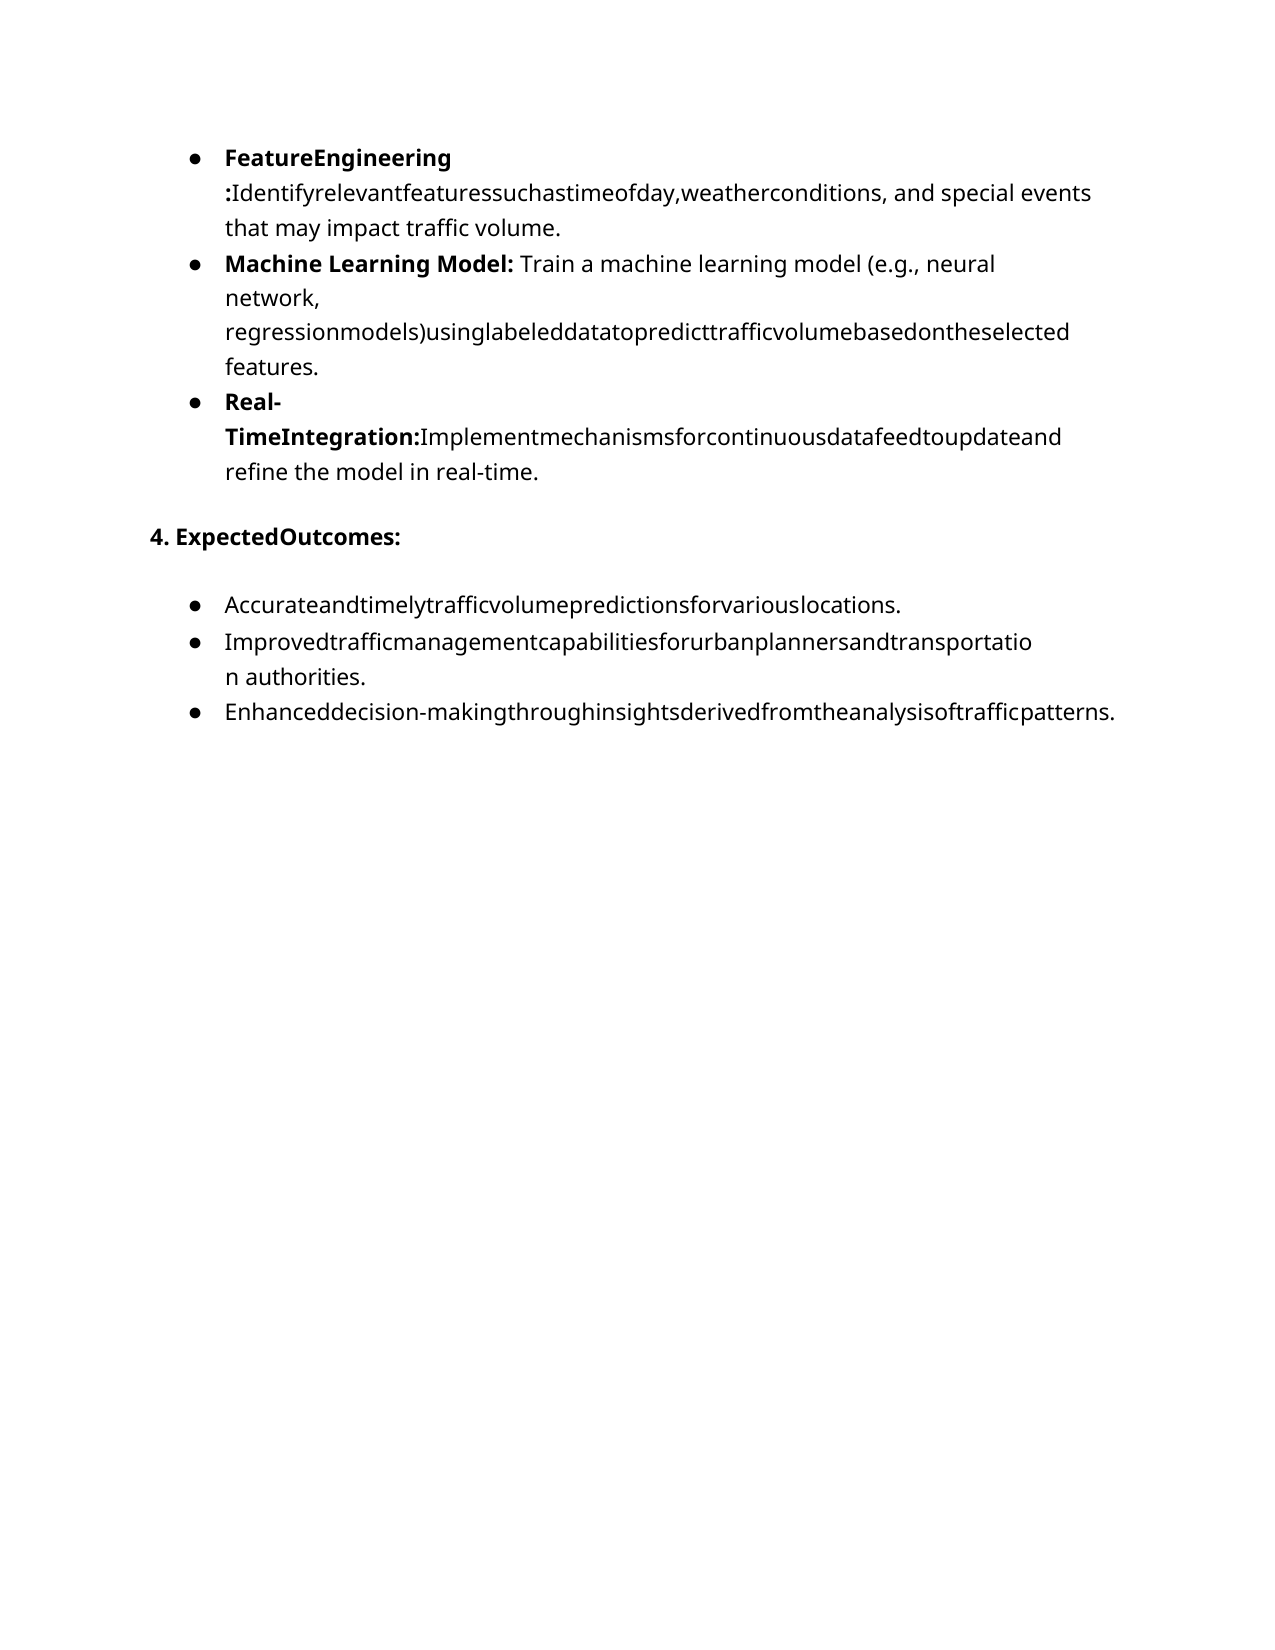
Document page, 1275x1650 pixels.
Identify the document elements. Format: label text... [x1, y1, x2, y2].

list Real-TimeIntegration:Implementmechanismsforcontinuousdatafeedtoupdateand refine the model in real-time. [187, 386, 1109, 487]
list ExpectedOutcomes: [150, 521, 1275, 552]
list FeatureEngineering:Identifyrelevantfeaturessuchastimeofday,weatherconditions, and special events that may impact traffic volume. [187, 142, 1106, 243]
list Enhanceddecision-makingthroughinsightsderivedfromtheanalysisoftrafficpatterns. [187, 696, 1275, 726]
list Accurateandtimelytrafficvolumepredictionsforvariouslocations. [187, 589, 1275, 620]
list Machine Learning Model: Train a machine learning model (e.g., neural network, regressionmodels)usinglabeleddatatopredicttrafficvolumebasedontheselected features. [187, 248, 1088, 382]
list Improvedtrafficmanagementcapabilitiesforurbanplannersandtransportation authorities. [187, 626, 1033, 692]
